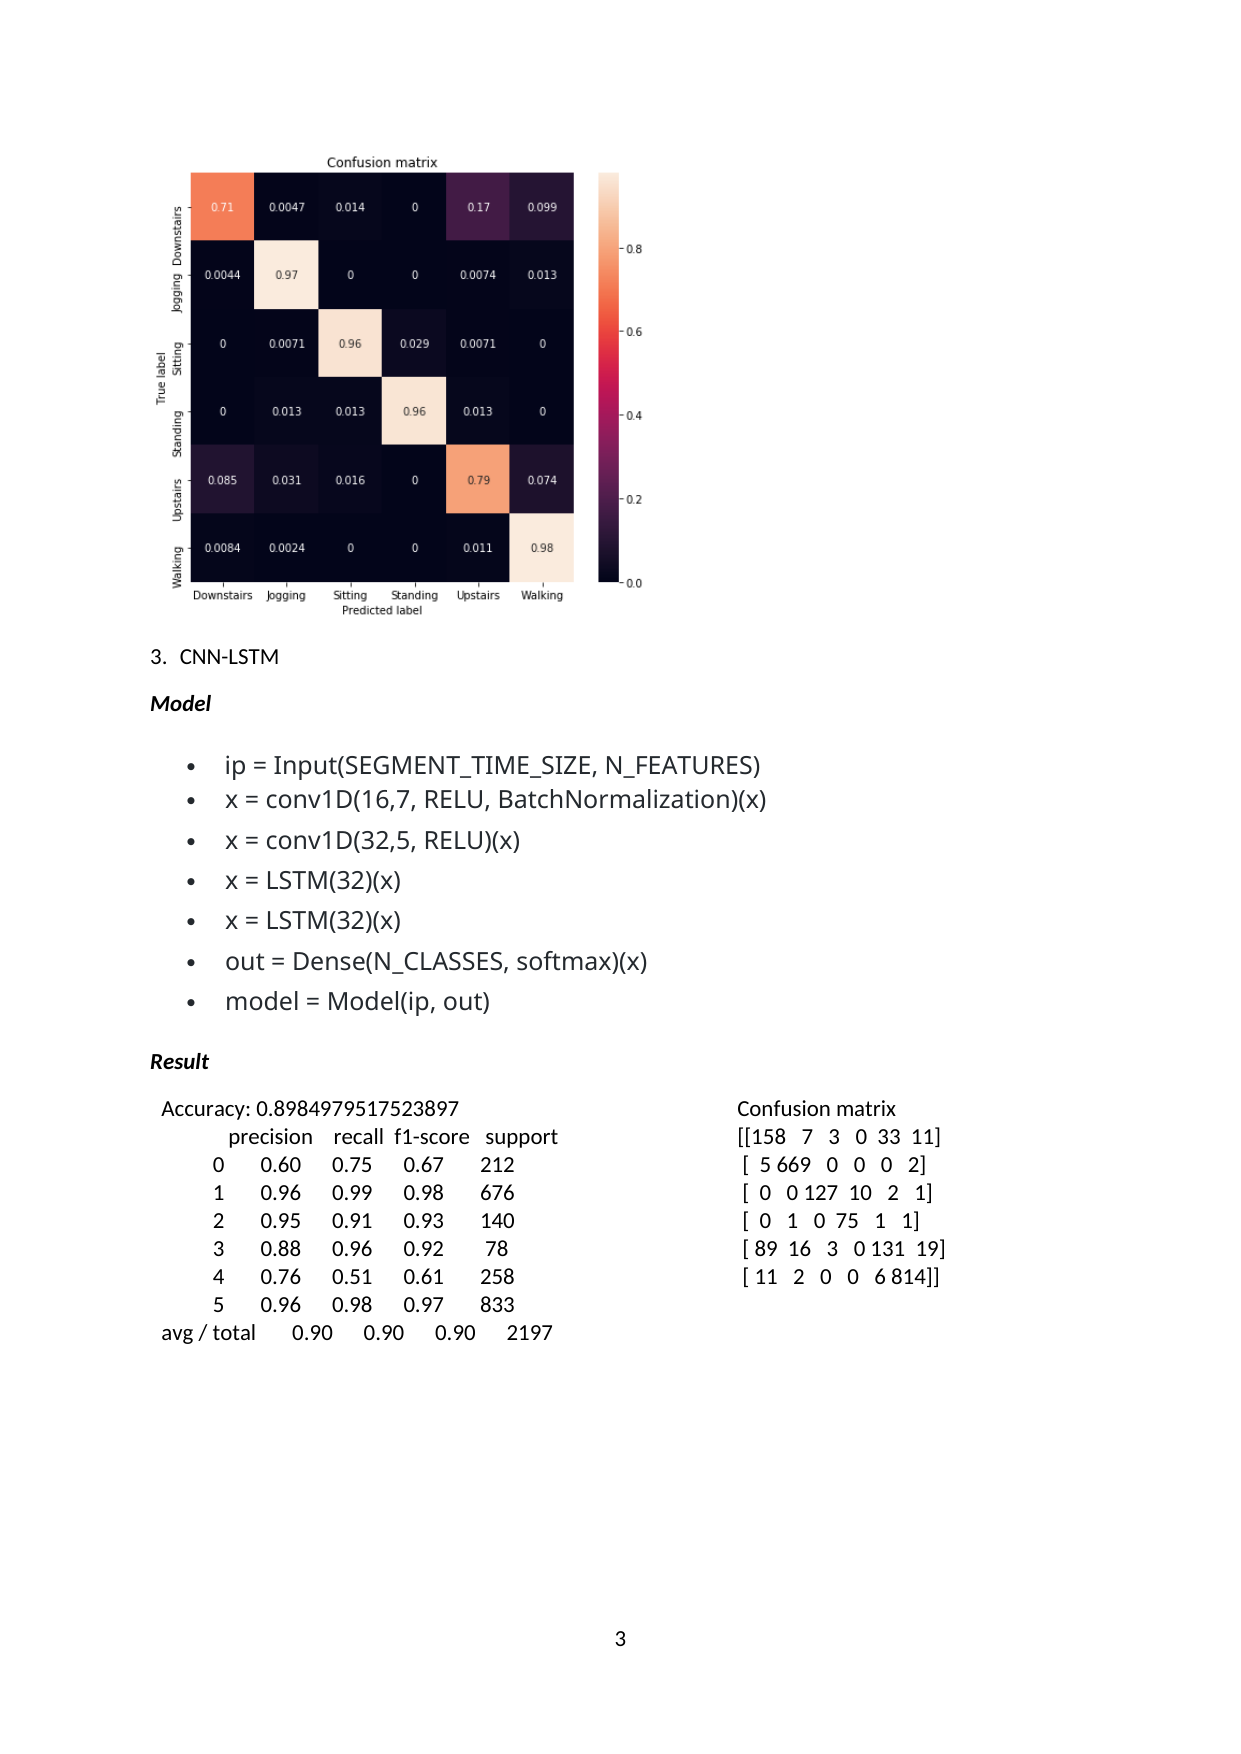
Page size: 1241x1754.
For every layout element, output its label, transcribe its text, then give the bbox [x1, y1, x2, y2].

text Model [150, 689, 1090, 717]
list x = LSTM(32)(x) [187, 863, 1090, 897]
list model = Model(ip, out) [187, 984, 1090, 1018]
list x = LSTM(32)(x) [187, 903, 1090, 937]
list CNN-LSTM [150, 642, 1090, 670]
table_header Confusion matrix [[158 7 3 0 33 11] [ 5 669 0 0 0 2] [ 0 0 127 10 2 1] [ 0 1 0 75 1 1] [ 89 16 3 0 131 19] [ 11 2 0 0 6 814]] [726, 1094, 1089, 1346]
text Result [150, 1047, 1090, 1075]
table_header Accuracy: 0.8984979517523897 precision recall f1-score support 0 0.60 0.75 0.67 212 1 0.96 0.99 0.98 676 2 0.95 0.91 0.93 140 3 0.88 0.96 0.92 78 4 0.76 0.51 0.61 258 5 0.96 0.98 0.97 833 avg / total 0.90 0.90 0.90 2197 [150, 1094, 726, 1346]
list out = Dense(N_CLASSES, softmax)(x) [187, 943, 1090, 977]
picture [150, 150, 650, 623]
list x = conv1D(16,7, RELU, BatchNormalization)(x) [187, 782, 1090, 816]
list ip = Input(SEGMENT_TIME_SIZE, N_FEATURES) [187, 748, 1090, 782]
list x = conv1D(32,5, RELU)(x) [187, 822, 1090, 856]
